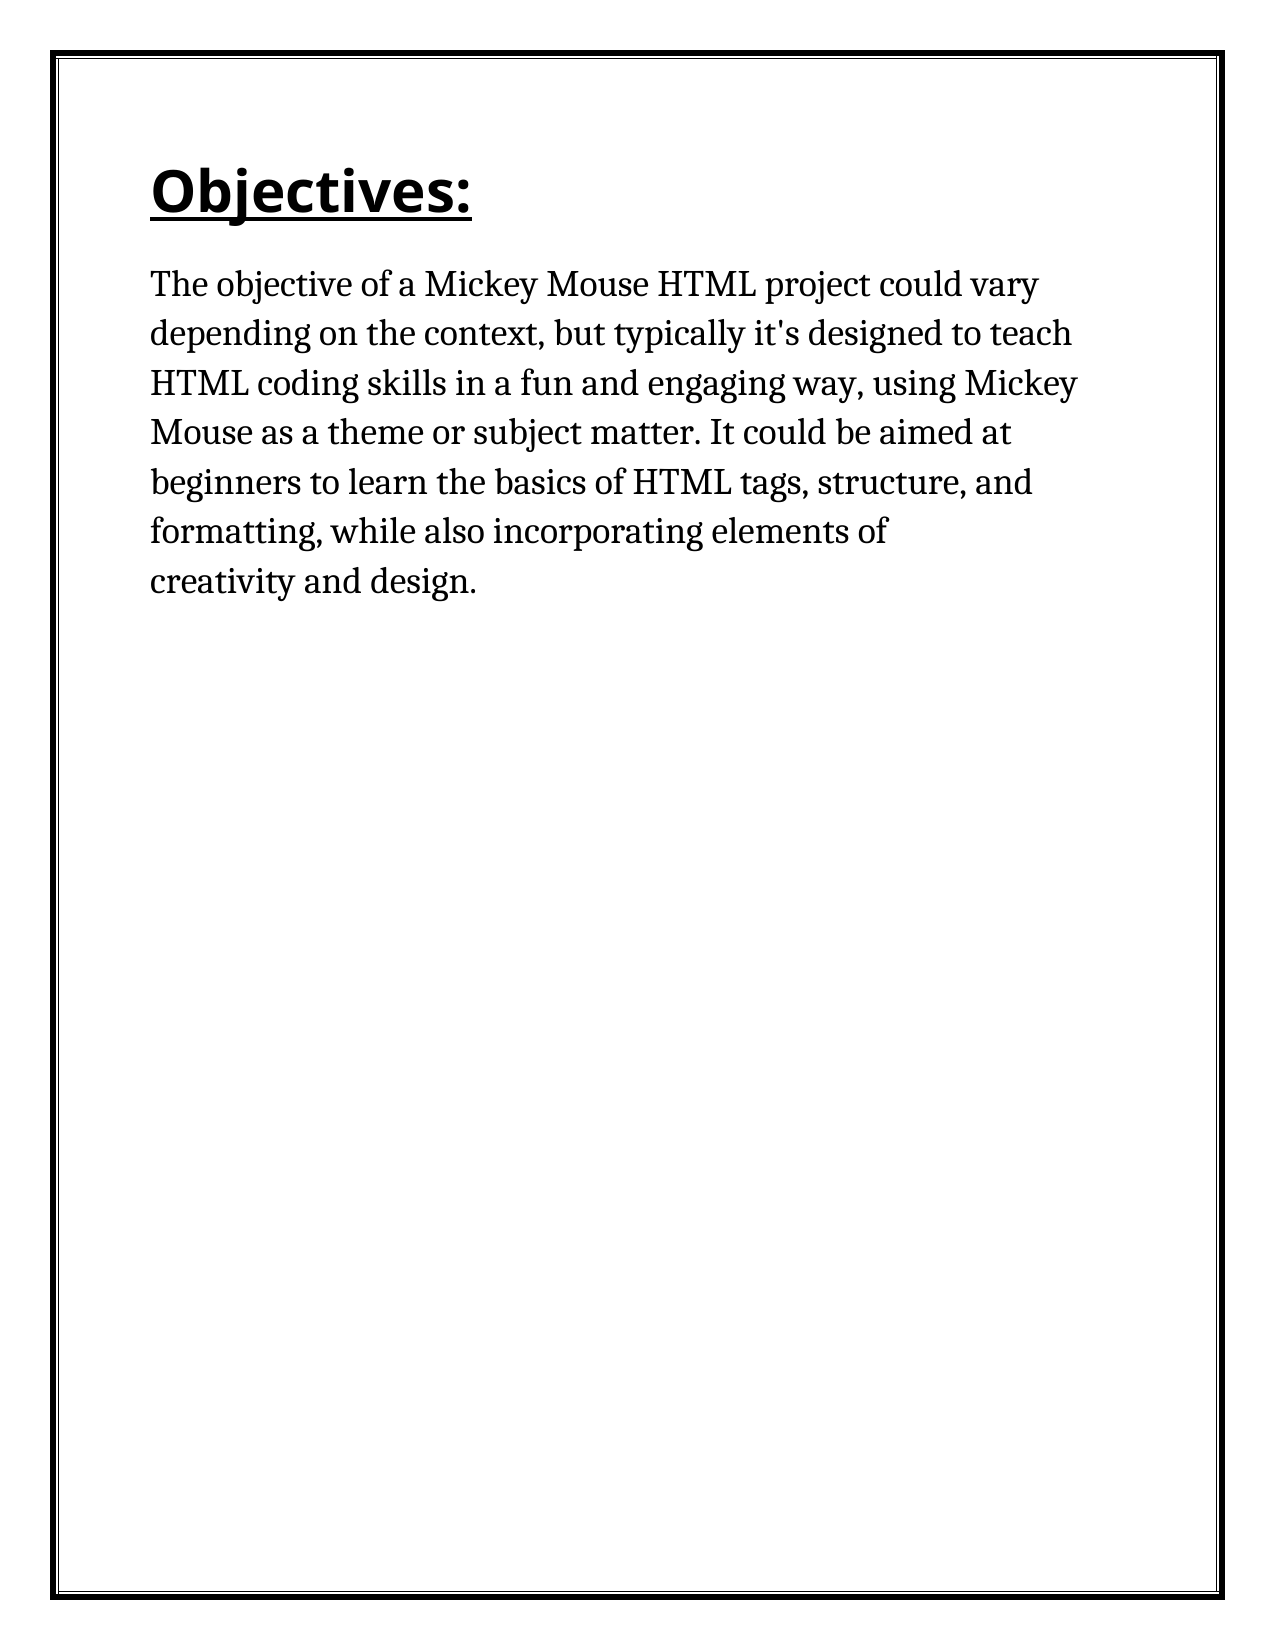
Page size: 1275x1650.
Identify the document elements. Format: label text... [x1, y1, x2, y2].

text Objectives: [150, 150, 1125, 229]
subtitle The objective of a Mickey Mouse HTML project could vary depending on the context, but typically it's designed to teach HTML coding skills in a fun and engaging way, using Mickey Mouse as a theme or subject matter. It could be aimed at beginners to learn the basics of HTML tags, structure, and formatting, while also incorporating elements of creativity and design. [150, 262, 1125, 603]
